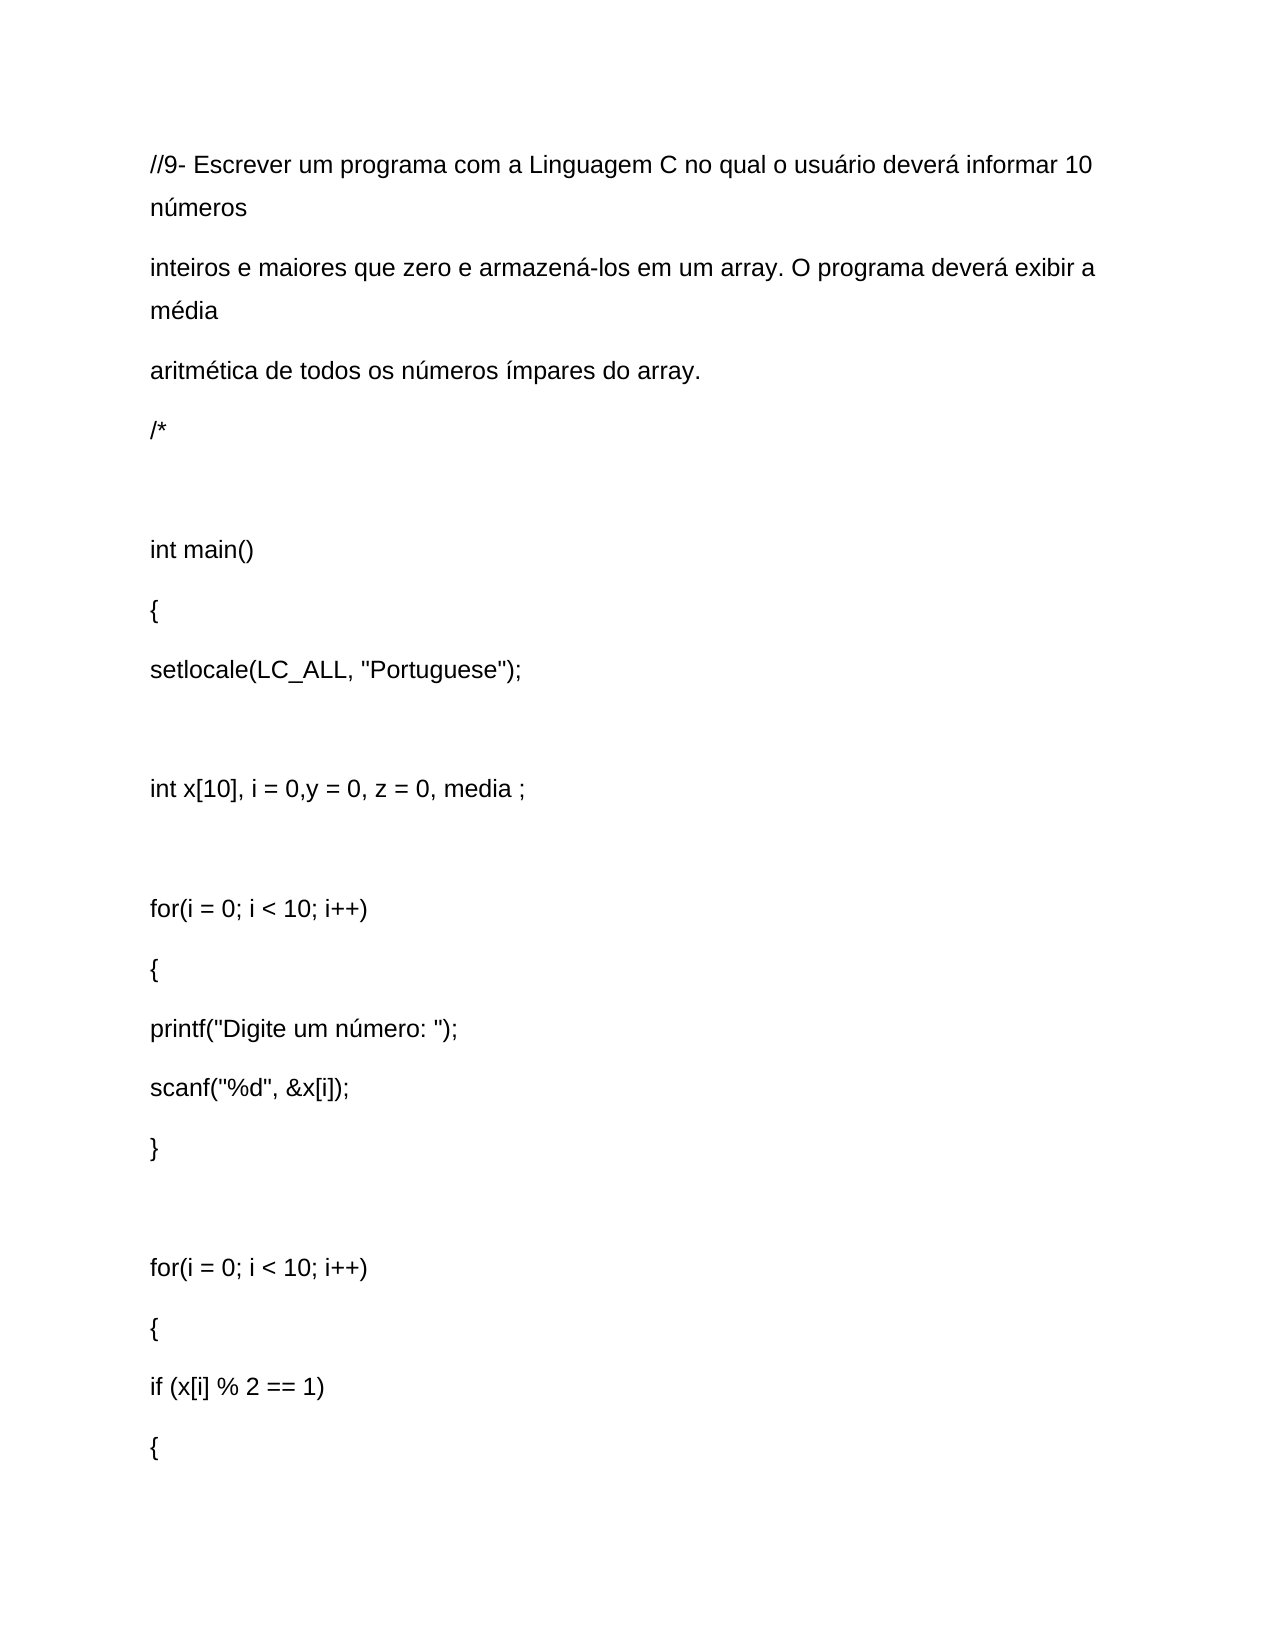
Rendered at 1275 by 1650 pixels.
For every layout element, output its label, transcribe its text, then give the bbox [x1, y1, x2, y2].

text for(i = 0; i < 10; i++) [150, 1253, 1125, 1281]
text { [150, 1312, 1125, 1341]
text { [150, 1432, 1125, 1461]
text for(i = 0; i < 10; i++) [150, 894, 1125, 923]
text int main() [150, 535, 1125, 564]
text scanf("%d", &x[i]); [150, 1073, 1125, 1102]
text //9- Escrever um programa com a Linguagem C no qual o usuário deverá informar 10 números [150, 150, 1125, 222]
text inteiros e maiores que zero e armazená-los em um array. O programa deverá exibir a média [150, 253, 1125, 325]
text aritmética de todos os números ímpares do array. [150, 356, 1125, 384]
text int x[10], i = 0,y = 0, z = 0, media ; [150, 774, 1125, 803]
text if (x[i] % 2 == 1) [150, 1372, 1125, 1401]
text { [150, 954, 1125, 982]
text { [150, 595, 1125, 624]
text printf("Digite um número: "); [150, 1013, 1125, 1042]
text } [150, 1133, 1125, 1162]
text /* [150, 416, 1125, 444]
text setlocale(LC_ALL, "Portuguese"); [150, 655, 1125, 683]
